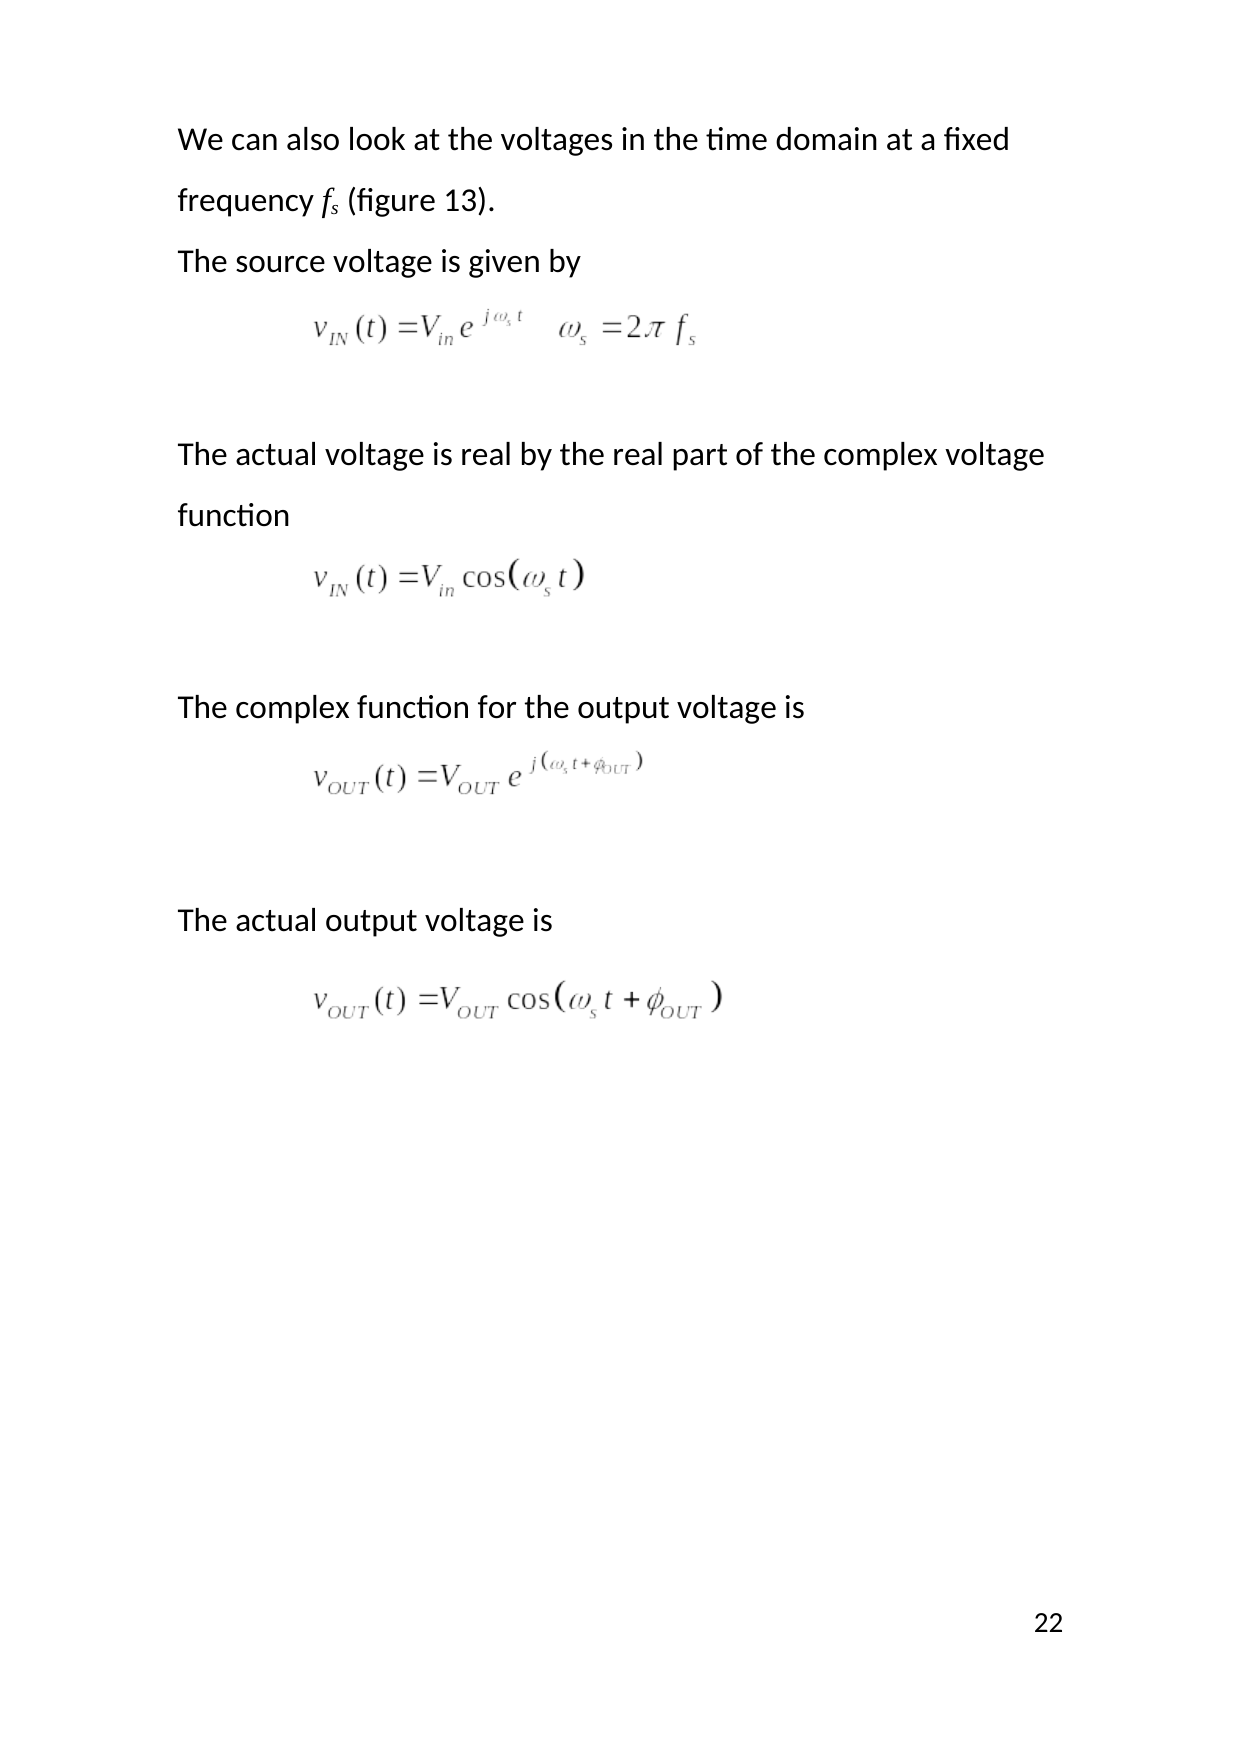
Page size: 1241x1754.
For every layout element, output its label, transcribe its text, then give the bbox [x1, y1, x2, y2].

text We can also look at the voltages in the time domain at a fixed frequency fs (figure 13). [177, 118, 1063, 220]
text The complex function for the output voltage is [177, 686, 1063, 727]
text The actual output voltage is [177, 899, 1063, 940]
text The source voltage is given by [177, 240, 1063, 281]
text The actual voltage is real by the real part of the complex voltage function [177, 433, 1063, 534]
